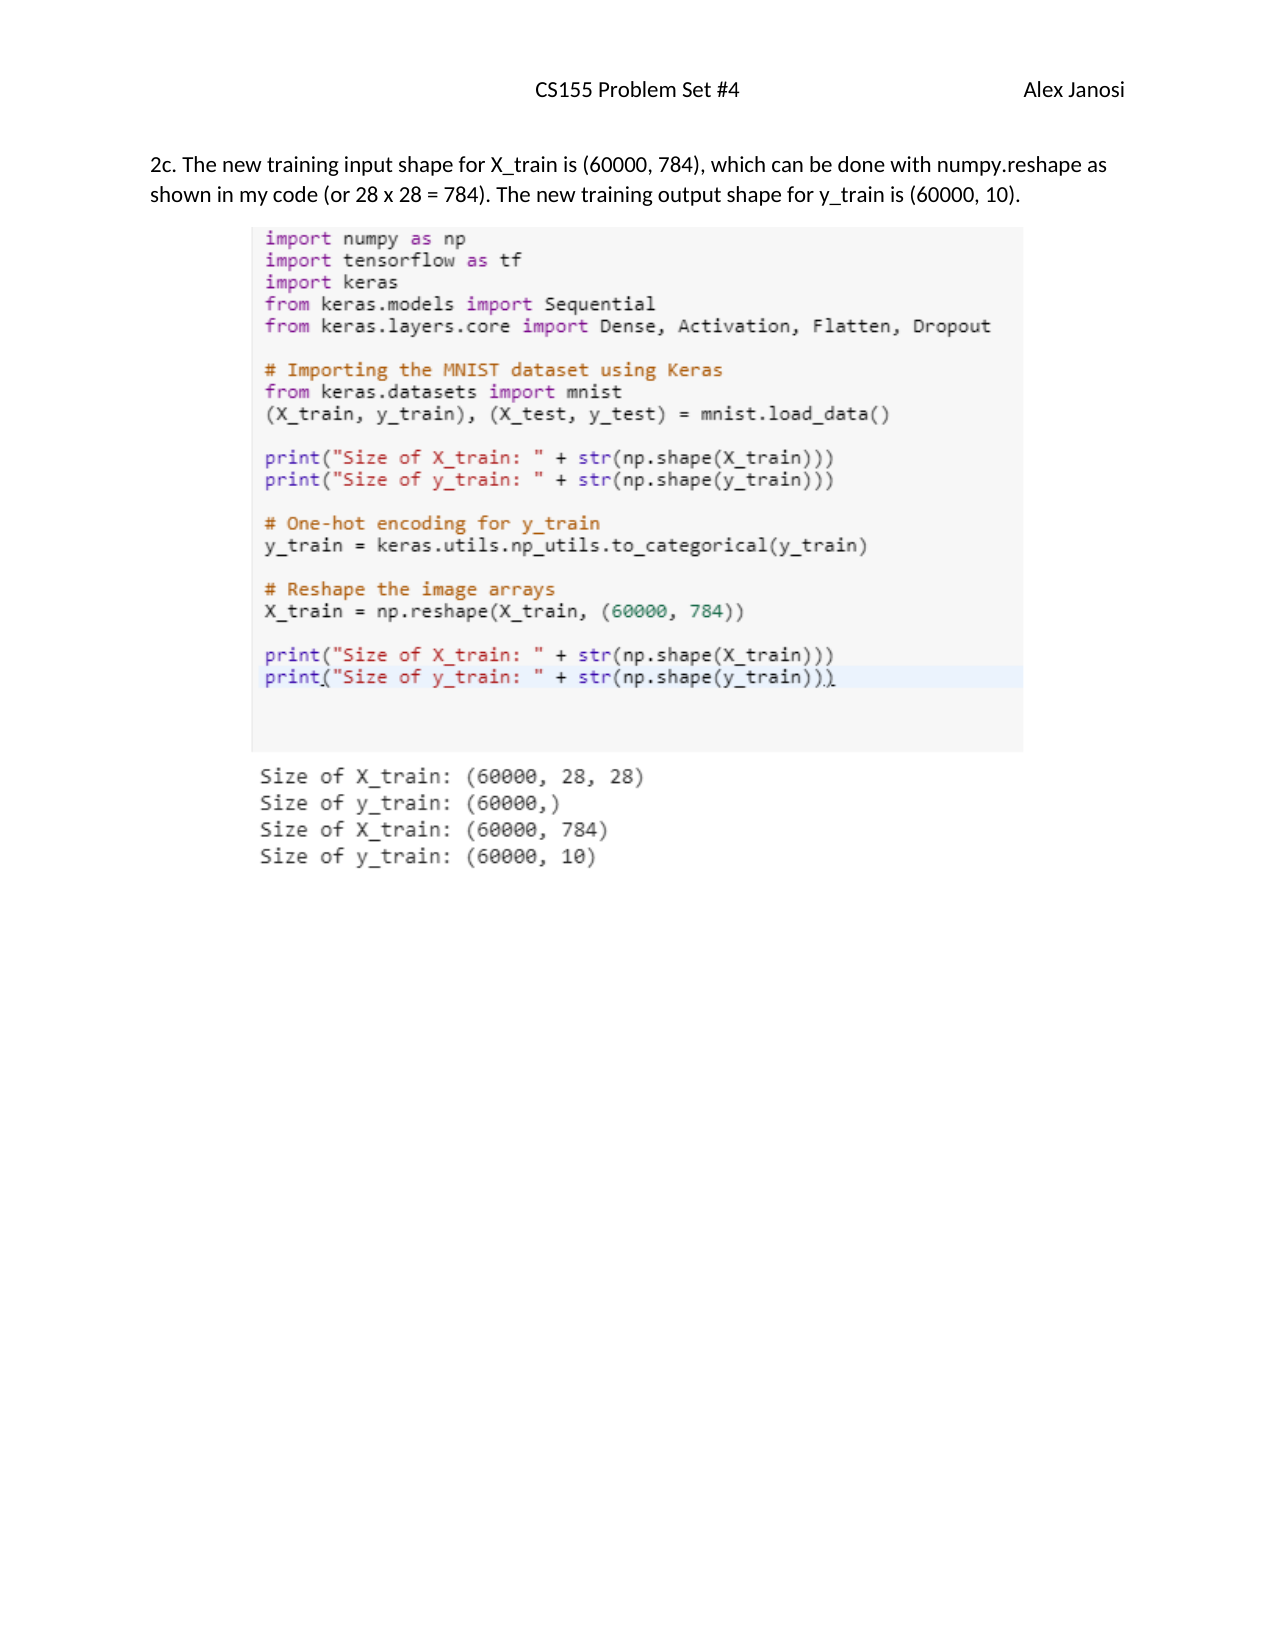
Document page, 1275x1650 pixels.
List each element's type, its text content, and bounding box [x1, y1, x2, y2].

text 2c. The new training input shape for X_train is (60000, 784), which can be done with numpy.reshape as shown in my code (or 28 x 28 = 784). The new training output shape for y_train is (60000, 10). [150, 150, 1125, 208]
picture [251, 227, 1024, 876]
